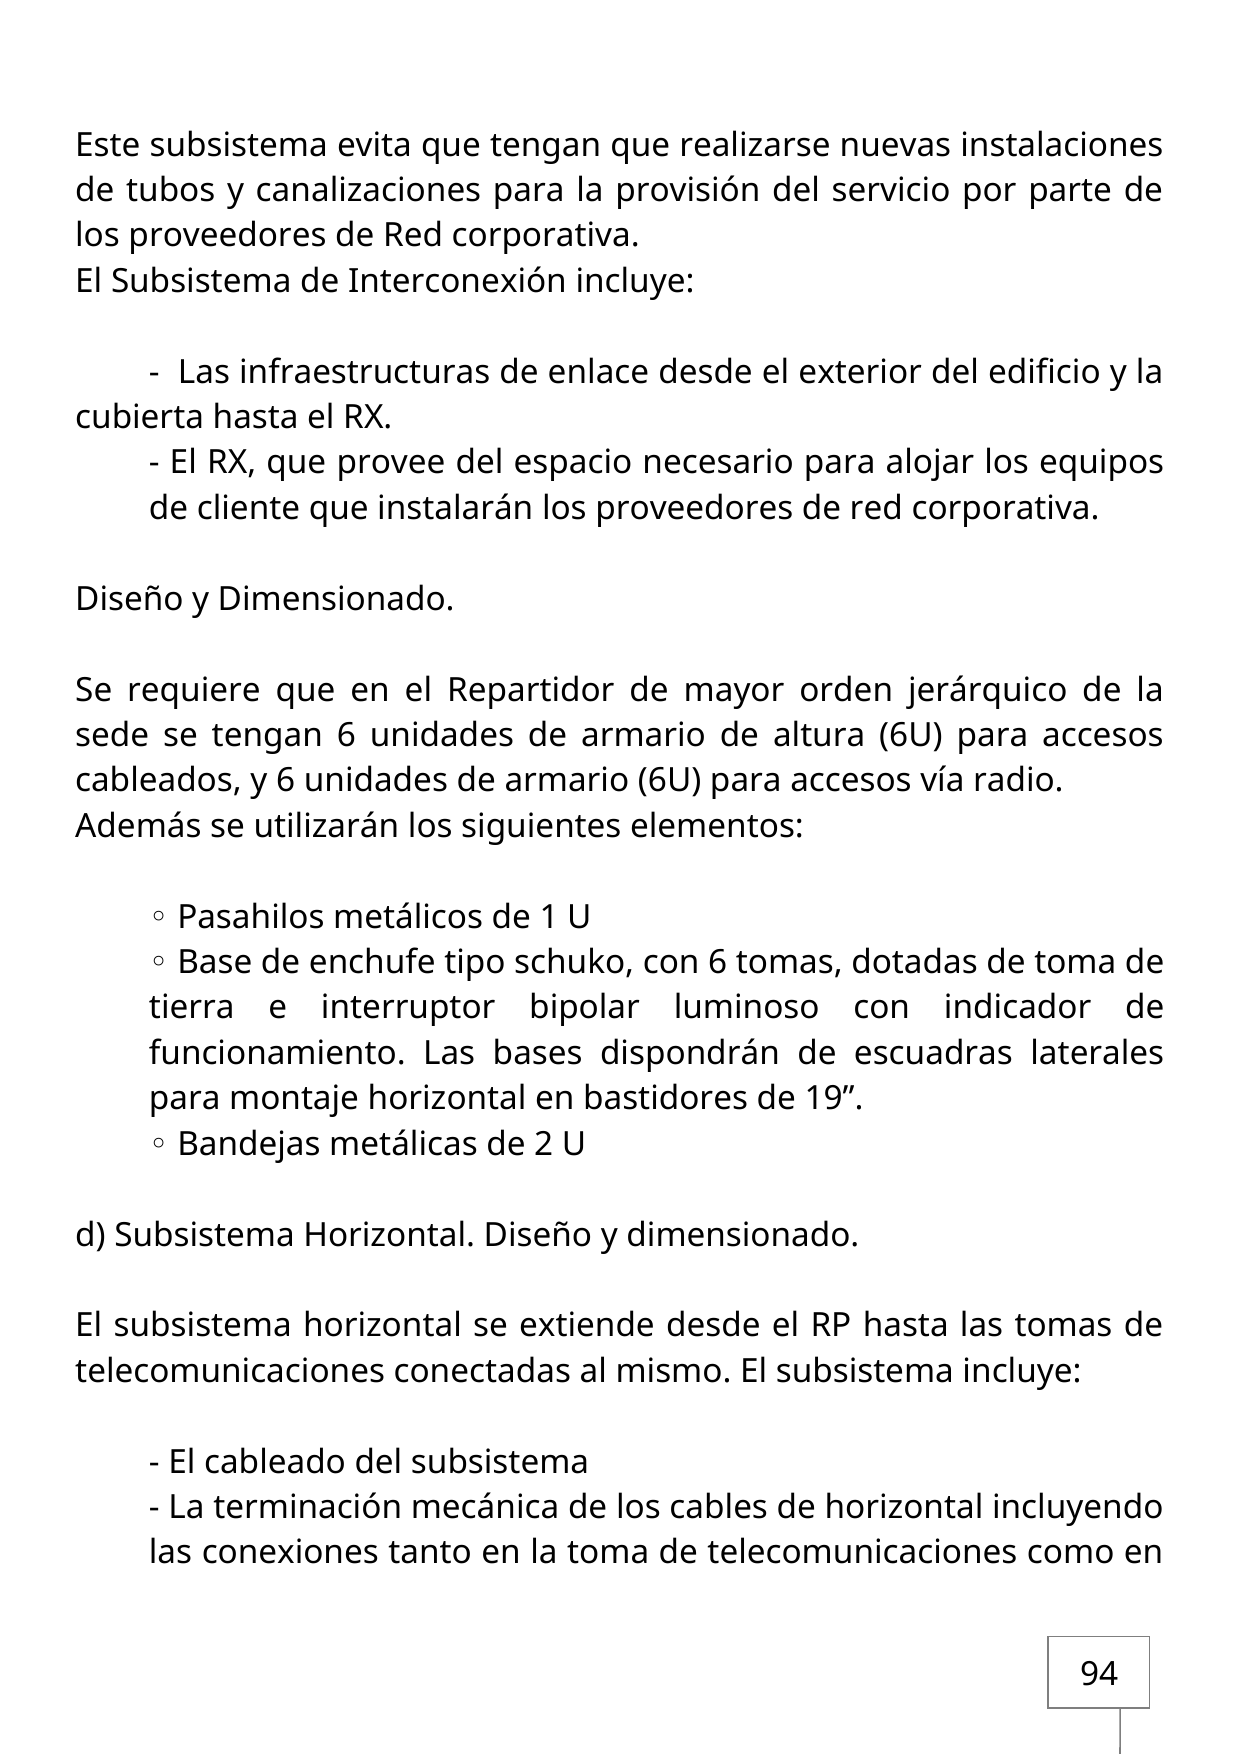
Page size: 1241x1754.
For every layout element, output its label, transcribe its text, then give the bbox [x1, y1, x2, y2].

text Se requiere que en el Repartidor de mayor orden jerárquico de la sede se tengan 6 unidades de armario de altura (6U) para accesos cableados, y 6 unidades de armario (6U) para accesos vía radio. [75, 665, 1165, 802]
text Diseño y Dimensionado. [75, 574, 1165, 620]
text - El cableado del subsistema [149, 1437, 1165, 1483]
text ◦ Bandejas metálicas de 2 U [149, 1119, 1165, 1165]
text El Subsistema de Interconexión incluye: [75, 257, 1165, 302]
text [149, 1483, 1165, 1574]
text ◦ Pasahilos metálicos de 1 U [149, 892, 1165, 938]
text ◦ Base de enchufe tipo schuko, con 6 tomas, dotadas de toma de tierra e interruptor bipolar luminoso con indicador de funcionamiento. Las bases dispondrán de escuadras laterales para montaje horizontal en bastidores de 19”. [149, 938, 1165, 1119]
text - Las infraestructuras de enlace desde el exterior del edificio y la cubierta hasta el RX. [75, 347, 1165, 438]
text d) Subsistema Horizontal. Diseño y dimensionado. [75, 1210, 1165, 1256]
text Además se utilizarán los siguientes elementos: [75, 802, 1165, 847]
text Este subsistema evita que tengan que realizarse nuevas instalaciones de tubos y canalizaciones para la provisión del servicio por parte de los proveedores de Red corporativa. [75, 120, 1165, 257]
text - El RX, que provee del espacio necesario para alojar los equipos de cliente que instalarán los proveedores de red corporativa. [149, 438, 1165, 529]
text El subsistema horizontal se extiende desde el RP hasta las tomas de telecomunicaciones conectadas al mismo. El subsistema incluye: [75, 1301, 1165, 1392]
